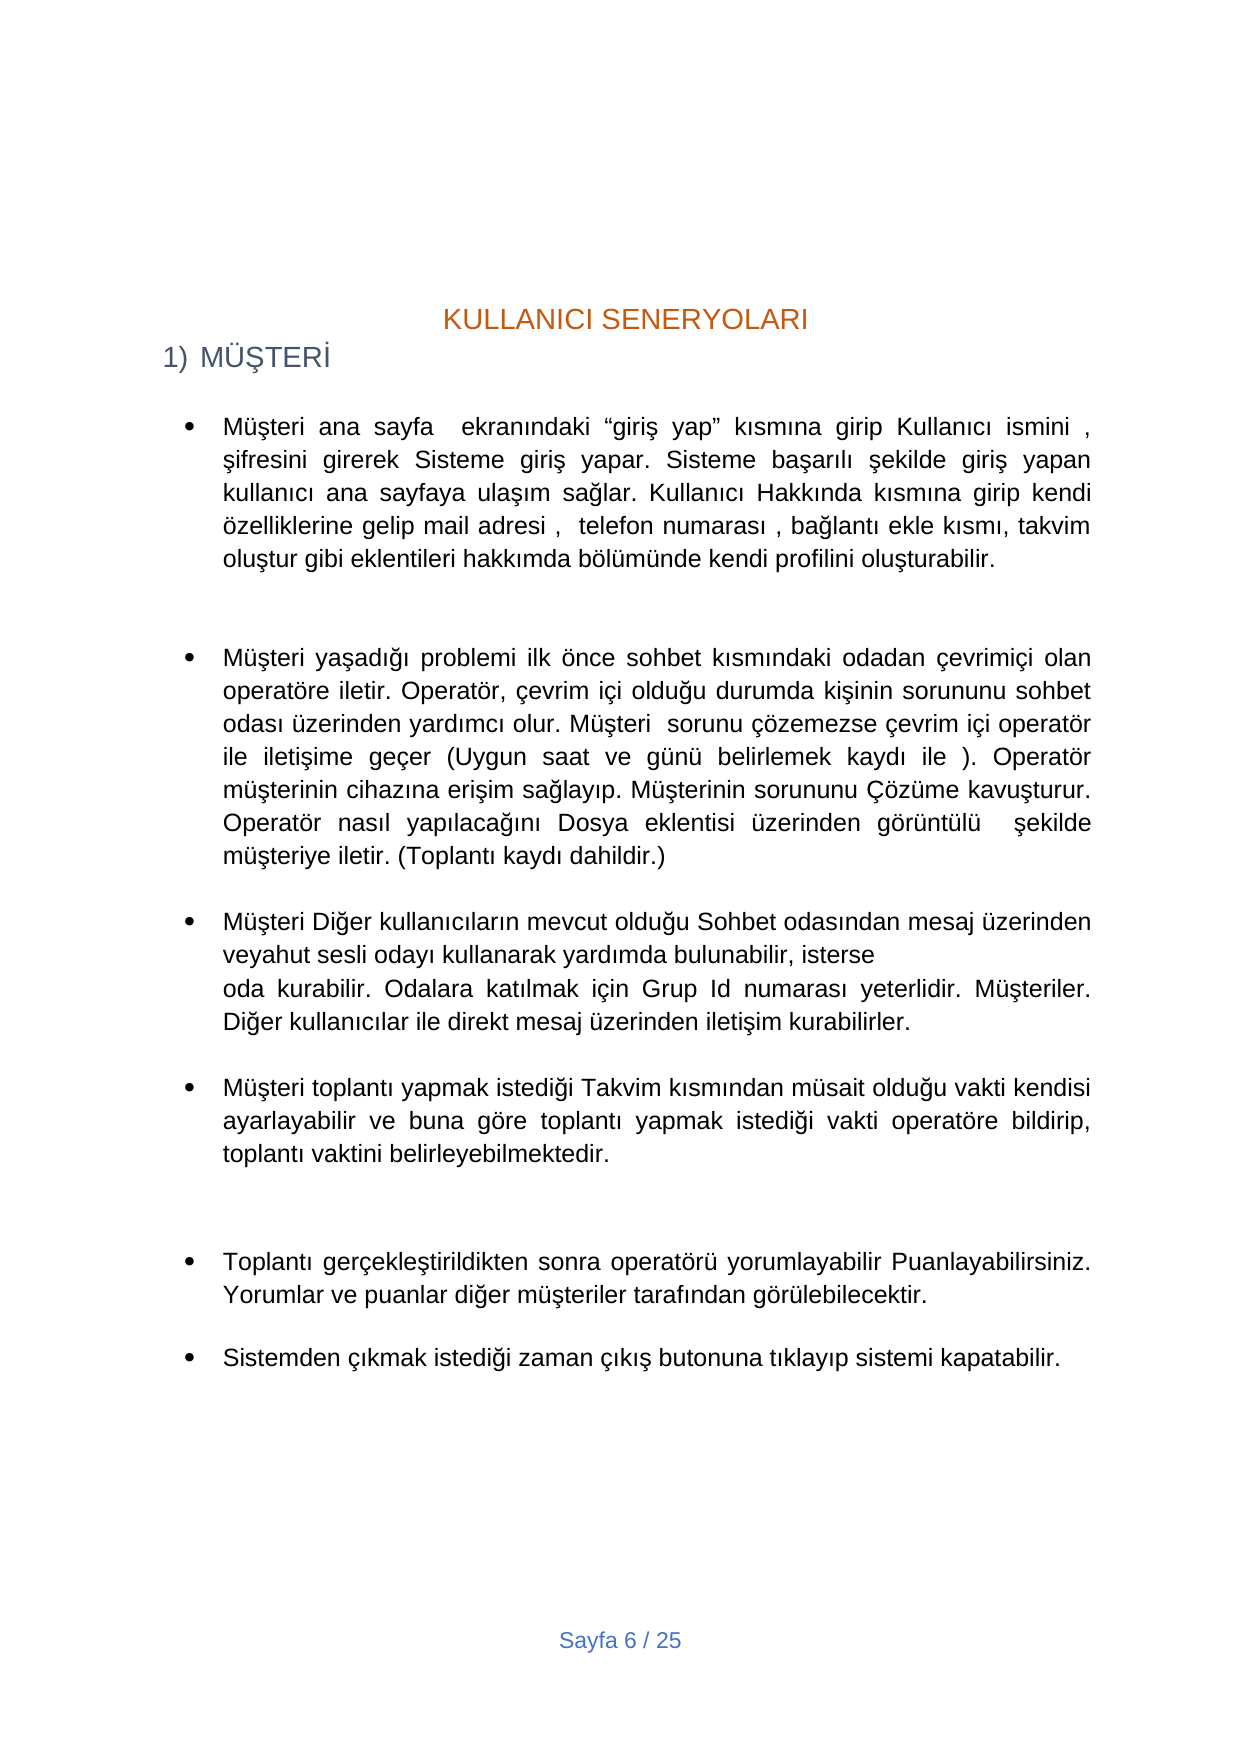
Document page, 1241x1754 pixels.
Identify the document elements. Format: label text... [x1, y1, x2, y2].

list MÜŞTERİ [162, 340, 1093, 374]
list Müşteri yaşadığı problemi ilk önce sohbet kısmındaki odadan çevrimiçi olan operatöre iletir. Operatör, çevrim içi olduğu durumda kişinin sorununu sohbet odası üzerinden yardımcı olur. Müşteri sorunu çözemezse çevrim içi operatör ile iletişime geçer (Uygun saat ve günü belirlemek kaydı ile ). Operatör müşterinin cihazına erişim sağlayıp. Müşterinin sorununu Çözüme kavuşturur. Operatör nasıl yapılacağını Dosya eklentisi üzerinden görüntülü şekilde müşteriye iletir. (Toplantı kaydı dahildir.) [185, 643, 1093, 870]
list oda kurabilir. Odalara katılmak için Grup Id numarası yeterlidir. Müşteriler. Diğer kullanıcılar ile direkt mesaj üzerinden iletişim kurabilirler. [223, 973, 1093, 1035]
list Müşteri ana sayfa ekranındaki “giriş yap” kısmına girip Kullanıcı ismini , şifresini girerek Sisteme giriş yapar. Sisteme başarılı şekilde giriş yapan kullanıcı ana sayfaya ulaşım sağlar. Kullanıcı Hakkında kısmına girip kendi özelliklerine gelip mail adresi , telefon numarası , bağlantı ekle kısmı, takvim oluştur gibi eklentileri hakkımda bölümünde kendi profilini oluşturabilir. [185, 412, 1093, 573]
list Müşteri toplantı yapmak istediği Takvim kısmından müsait olduğu vakti kendisi ayarlayabilir ve buna göre toplantı yapmak istediği vakti operatöre bildirip, toplantı vaktini belirleyebilmektedir. [185, 1073, 1093, 1167]
list Sistemden çıkmak istediği zaman çıkış butonuna tıklayıp sistemi kapatabilir. [185, 1343, 1093, 1372]
list Müşteri Diğer kullanıcıların mevcut olduğu Sohbet odasından mesaj üzerinden veyahut sesli odayı kullanarak yardımda bulunabilir, isterse [185, 907, 1093, 969]
list KULLANICI SENERYOLARI [223, 302, 1093, 335]
list Toplantı gerçekleştirildikten sonra operatörü yorumlayabilir Puanlayabilirsiniz. Yorumlar ve puanlar diğer müşteriler tarafından görülebilecektir. [185, 1246, 1093, 1308]
